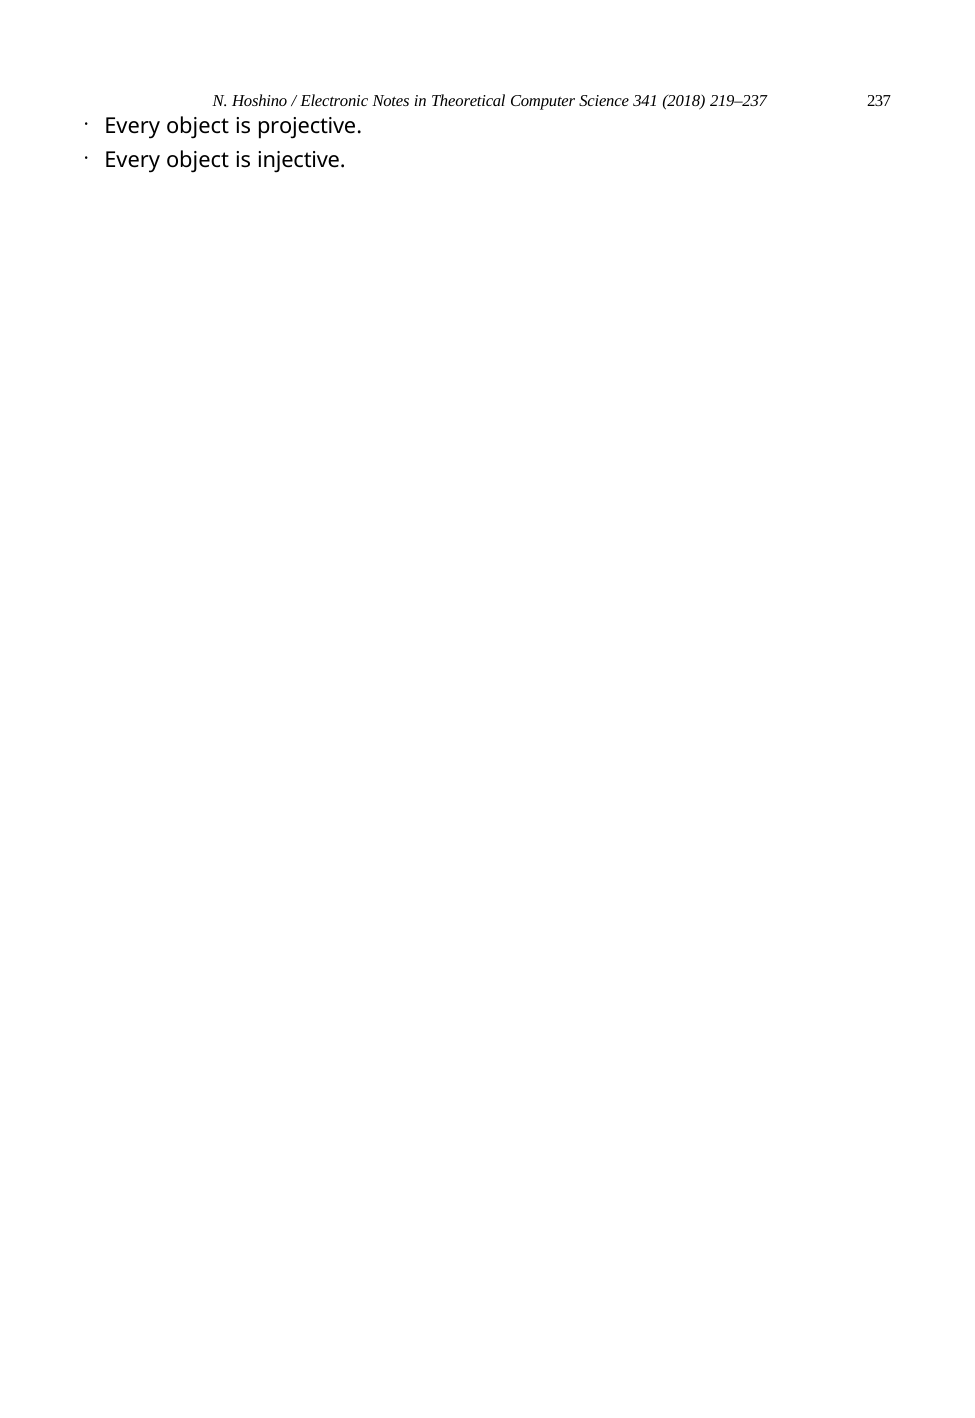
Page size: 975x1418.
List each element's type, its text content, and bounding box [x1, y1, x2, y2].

list Every object is injective. [83, 144, 917, 174]
list Every object is projective. [83, 110, 917, 140]
